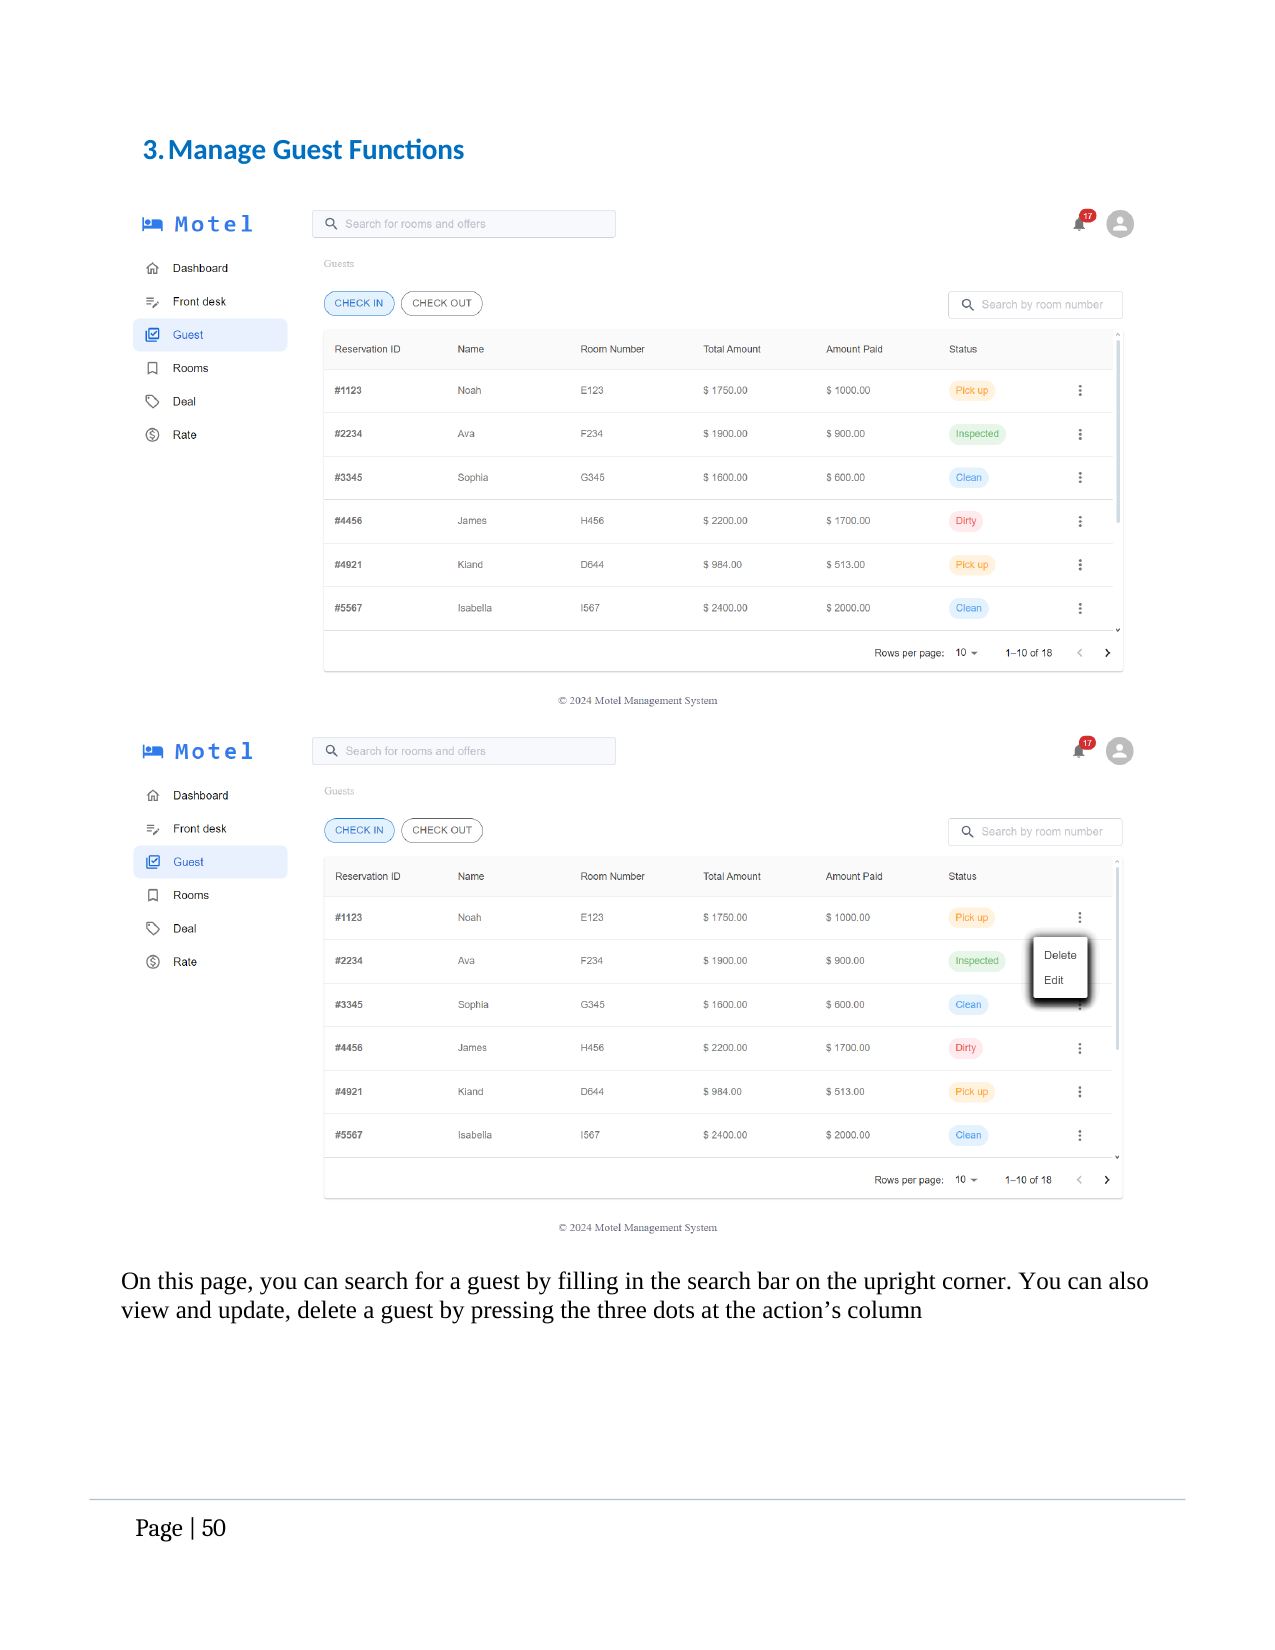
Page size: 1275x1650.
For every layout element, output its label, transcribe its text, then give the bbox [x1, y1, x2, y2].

list Manage Guest Functions [142, 131, 1154, 167]
text On this page, you can search for a guest by filling in the search bar on the upright corner. You can also view and update, delete a guest by pressing the three dots at the action’s column [121, 1266, 1154, 1323]
picture [120, 197, 1155, 711]
picture [120, 723, 1155, 1238]
